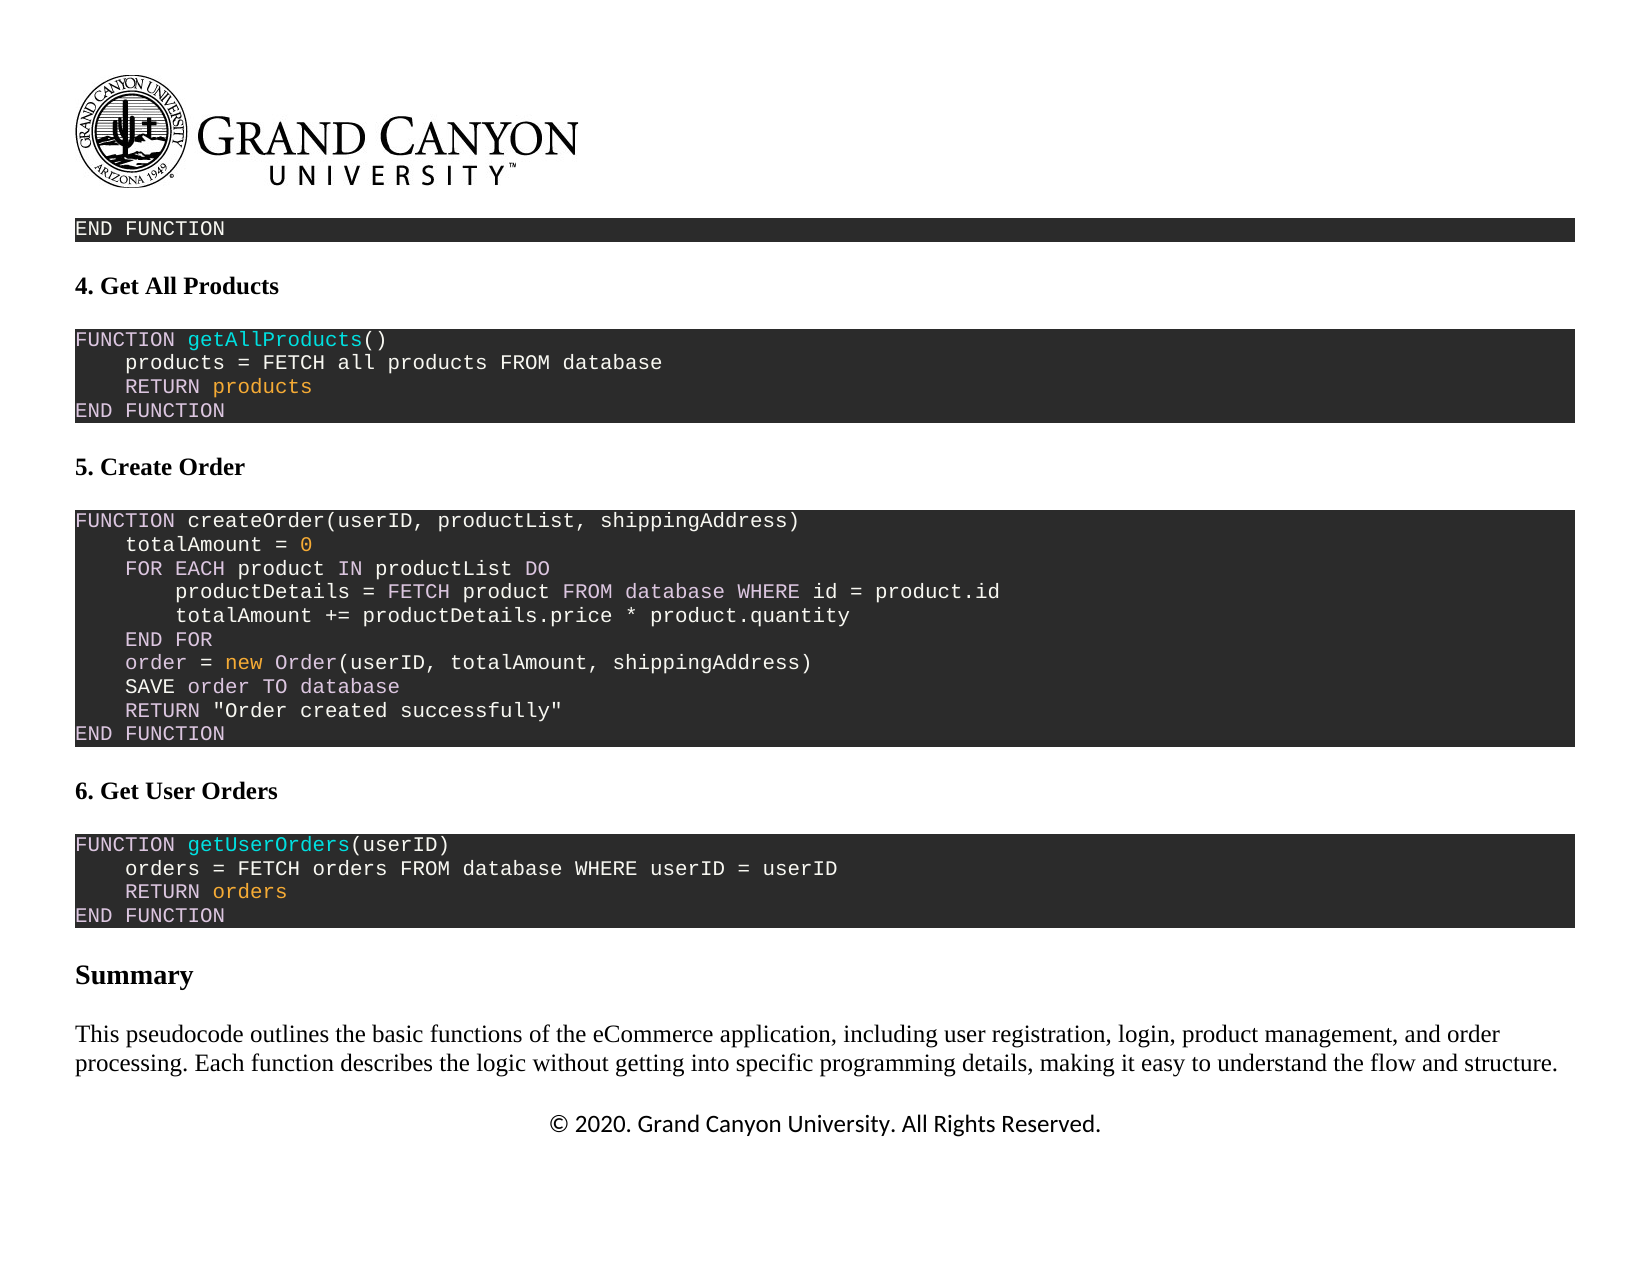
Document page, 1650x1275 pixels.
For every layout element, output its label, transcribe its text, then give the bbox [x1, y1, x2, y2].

text RETURN orders [75, 881, 1575, 905]
text orders = FETCH orders FROM database WHERE userID = userID [75, 858, 1575, 881]
text products = FETCH all products FROM database [75, 352, 1575, 376]
picture [75, 75, 579, 188]
text This pseudocode outlines the basic functions of the eCommerce application, including user registration, login, product management, and order processing. Each function describes the logic without getting into specific programming details, making it easy to understand the flow and structure. [75, 1019, 1575, 1077]
text FUNCTION getUserOrders(userID) [75, 834, 1575, 858]
text FOR EACH product IN productList DO [75, 558, 1575, 581]
text 5. Create Order [75, 452, 1575, 481]
text FUNCTION getAllProducts() [75, 329, 1575, 352]
text productDetails = FETCH product FROM database WHERE id = product.id [75, 581, 1575, 605]
text END FUNCTION [75, 218, 1575, 242]
text totalAmount = 0 [75, 534, 1575, 558]
text 4. Get All Products [75, 271, 1575, 299]
text END FUNCTION [75, 723, 1575, 747]
text order = new Order(userID, totalAmount, shippingAddress) [75, 652, 1575, 676]
text 6. Get User Orders [75, 776, 1575, 805]
text END FOR [75, 629, 1575, 652]
text RETURN products [75, 376, 1575, 400]
text SAVE order TO database [75, 676, 1575, 699]
text FUNCTION createOrder(userID, productList, shippingAddress) [75, 510, 1575, 534]
text RETURN "Order created successfully" [75, 699, 1575, 723]
text Summary [75, 958, 1575, 990]
text END FUNCTION [75, 905, 1575, 928]
text END FUNCTION [75, 400, 1575, 423]
text totalAmount += productDetails.price * product.quantity [75, 605, 1575, 629]
